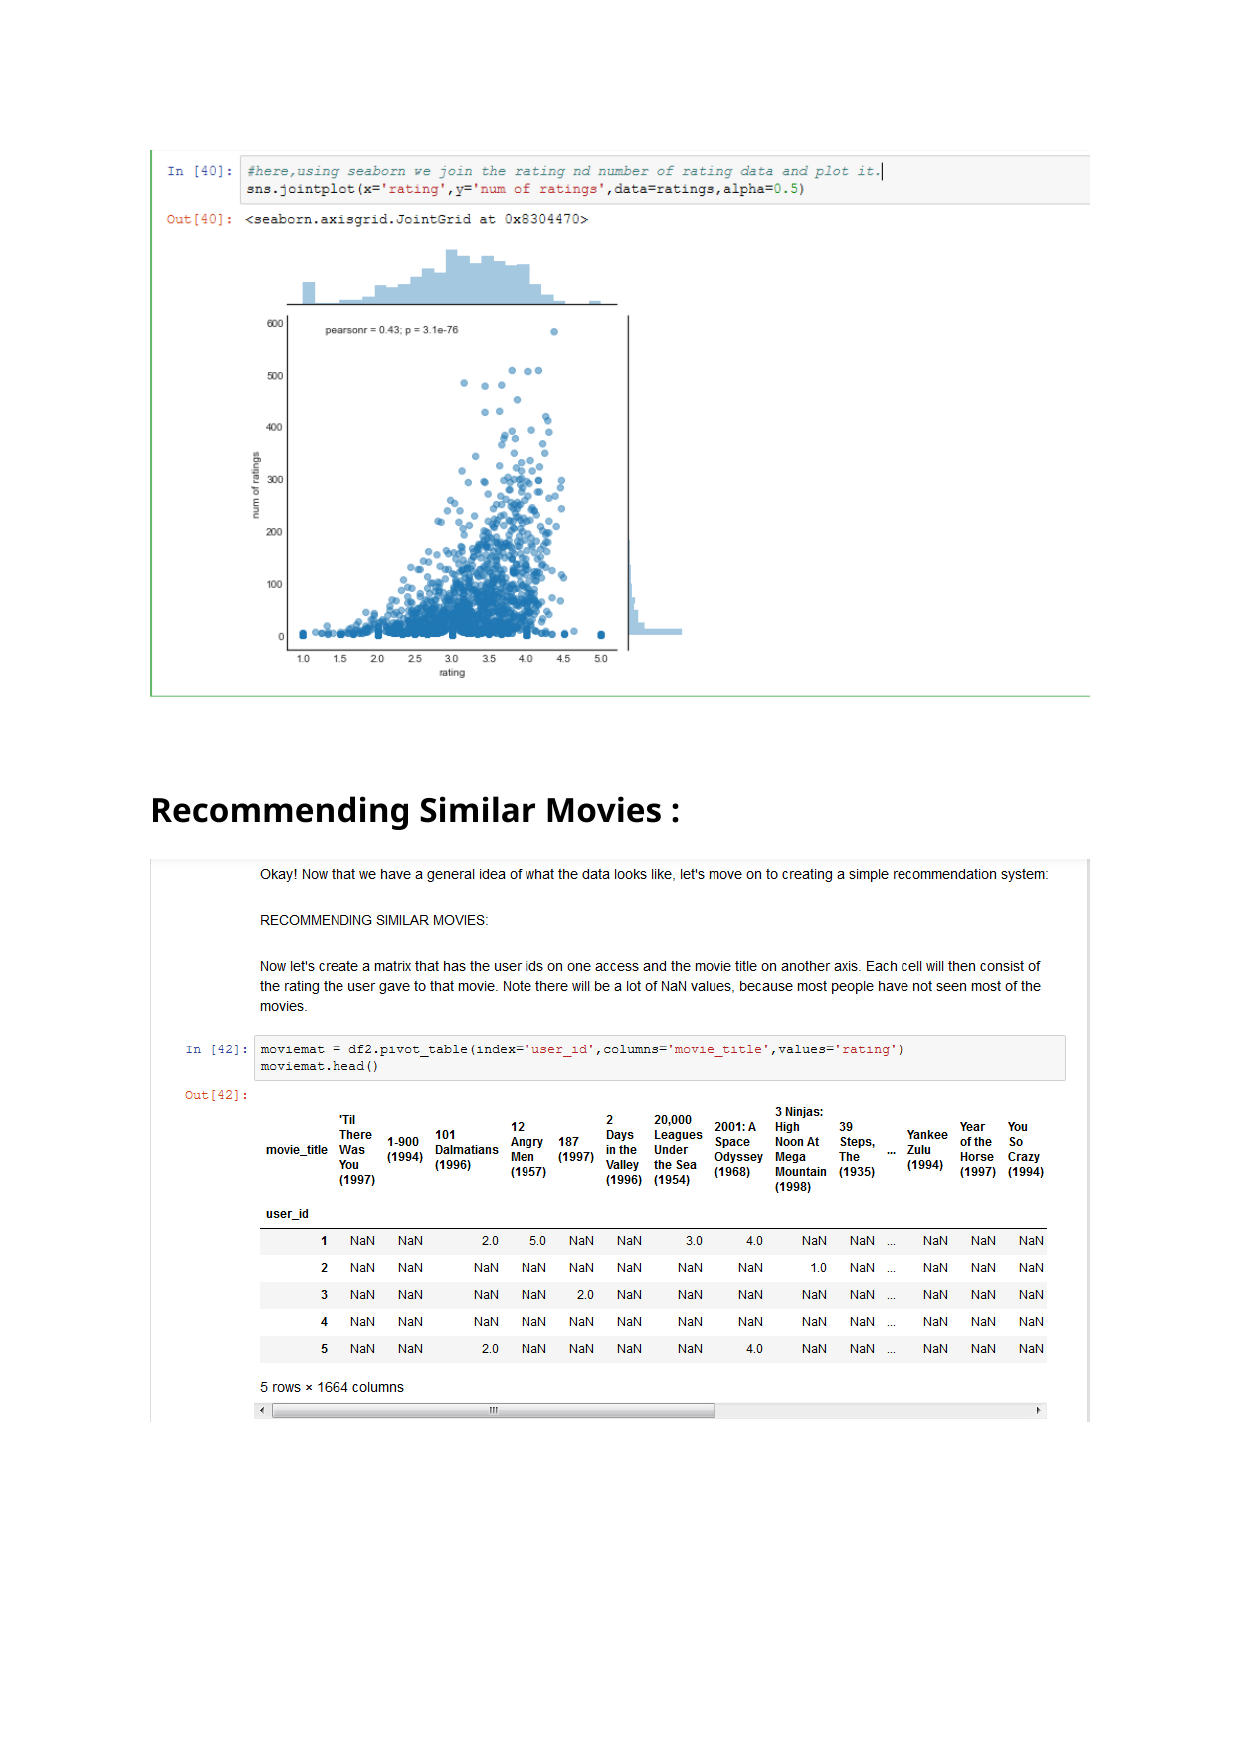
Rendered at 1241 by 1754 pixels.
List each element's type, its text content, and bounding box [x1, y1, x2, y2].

picture [150, 150, 1091, 702]
text Recommending Similar Movies : [150, 787, 1090, 832]
picture [150, 859, 1091, 1422]
